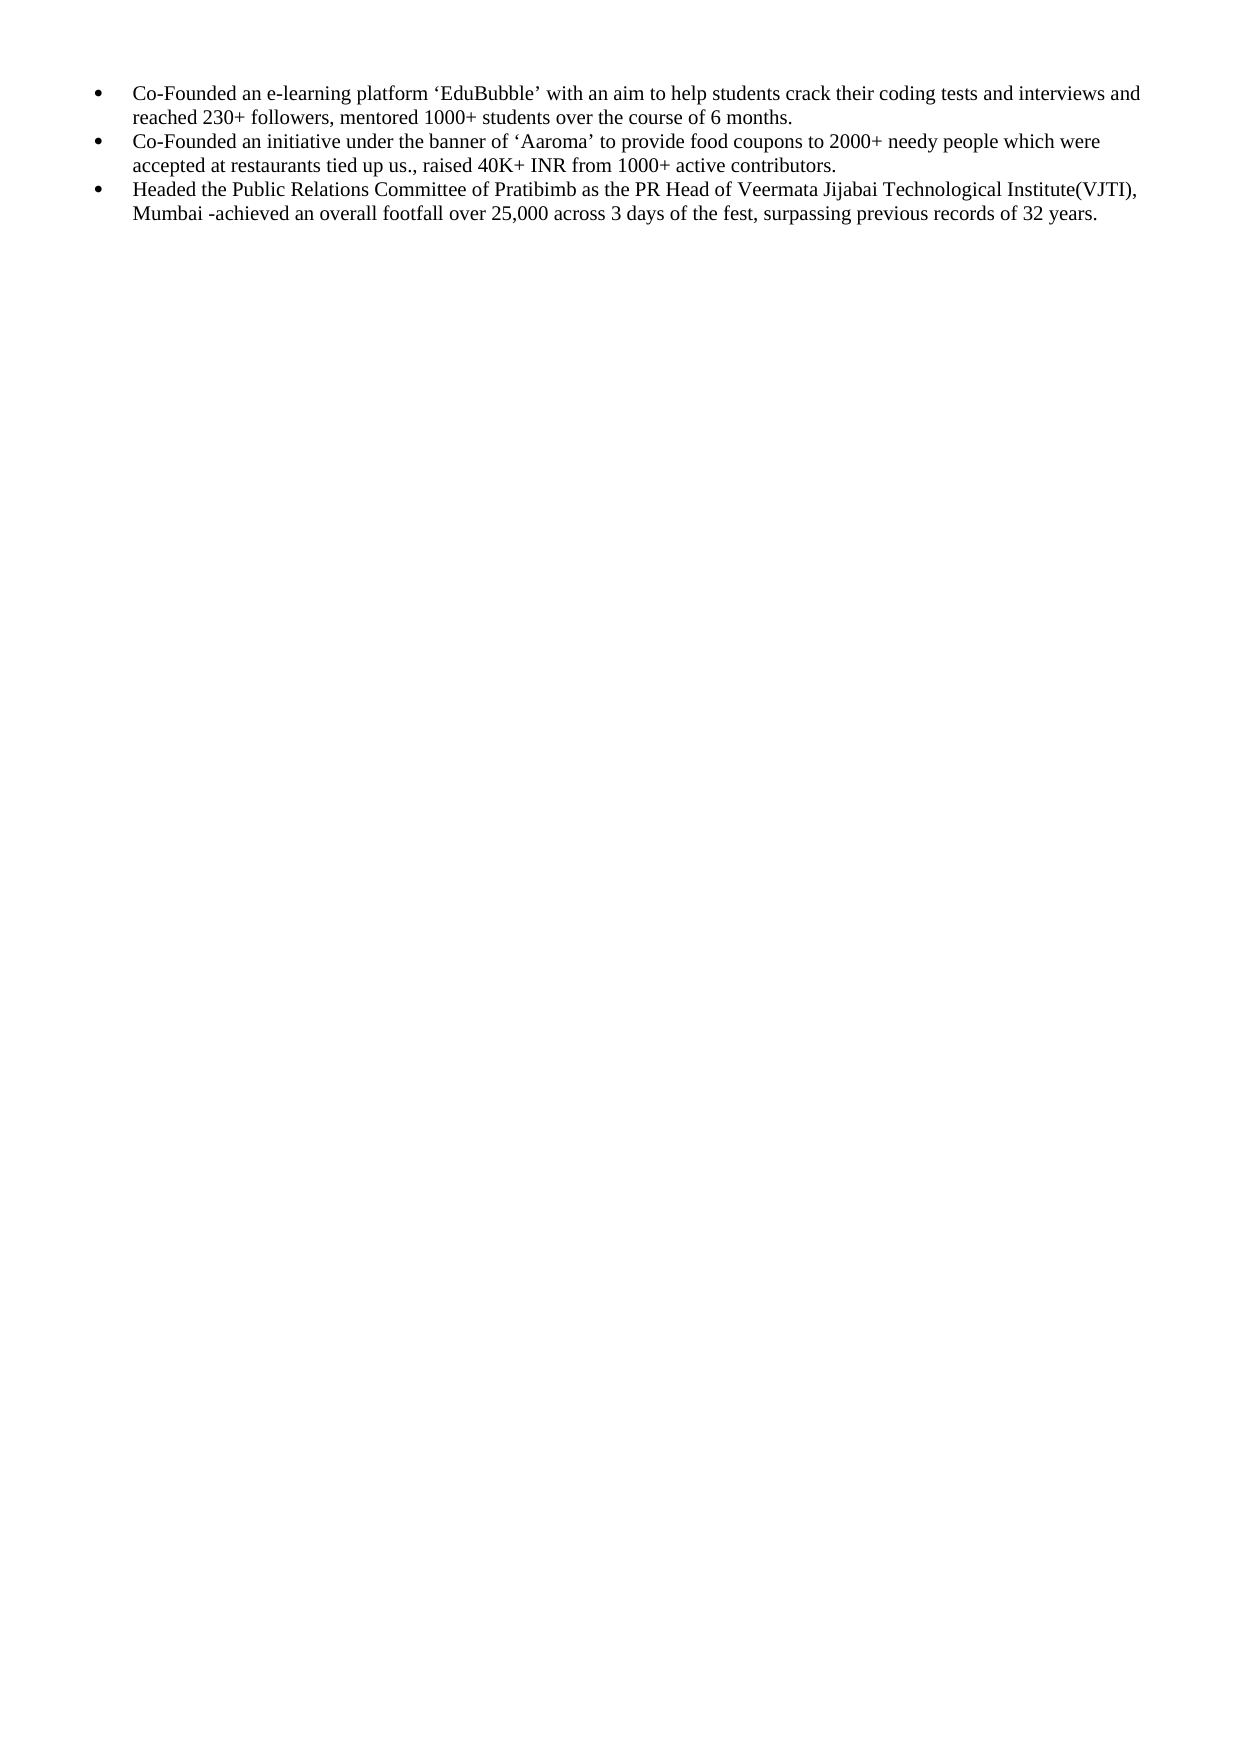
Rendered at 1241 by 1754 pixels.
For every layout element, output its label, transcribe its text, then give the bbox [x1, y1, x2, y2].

list Headed the Public Relations Committee of Pratibimb as the PR Head of Veermata Jijabai Technological Institute(VJTI), Mumbai -achieved an overall footfall over 25,000 across 3 days of the fest, surpassing previous records of 32 years. [95, 177, 1159, 225]
list Co-Founded an initiative under the banner of ‘Aaroma’ to provide food coupons to 2000+ needy people which were accepted at restaurants tied up us., raised 40K+ INR from 1000+ active contributors. [95, 129, 1159, 177]
list Co-Founded an e-learning platform ‘EduBubble’ with an aim to help students crack their coding tests and interviews and reached 230+ followers, mentored 1000+ students over the course of 6 months. [95, 81, 1159, 129]
